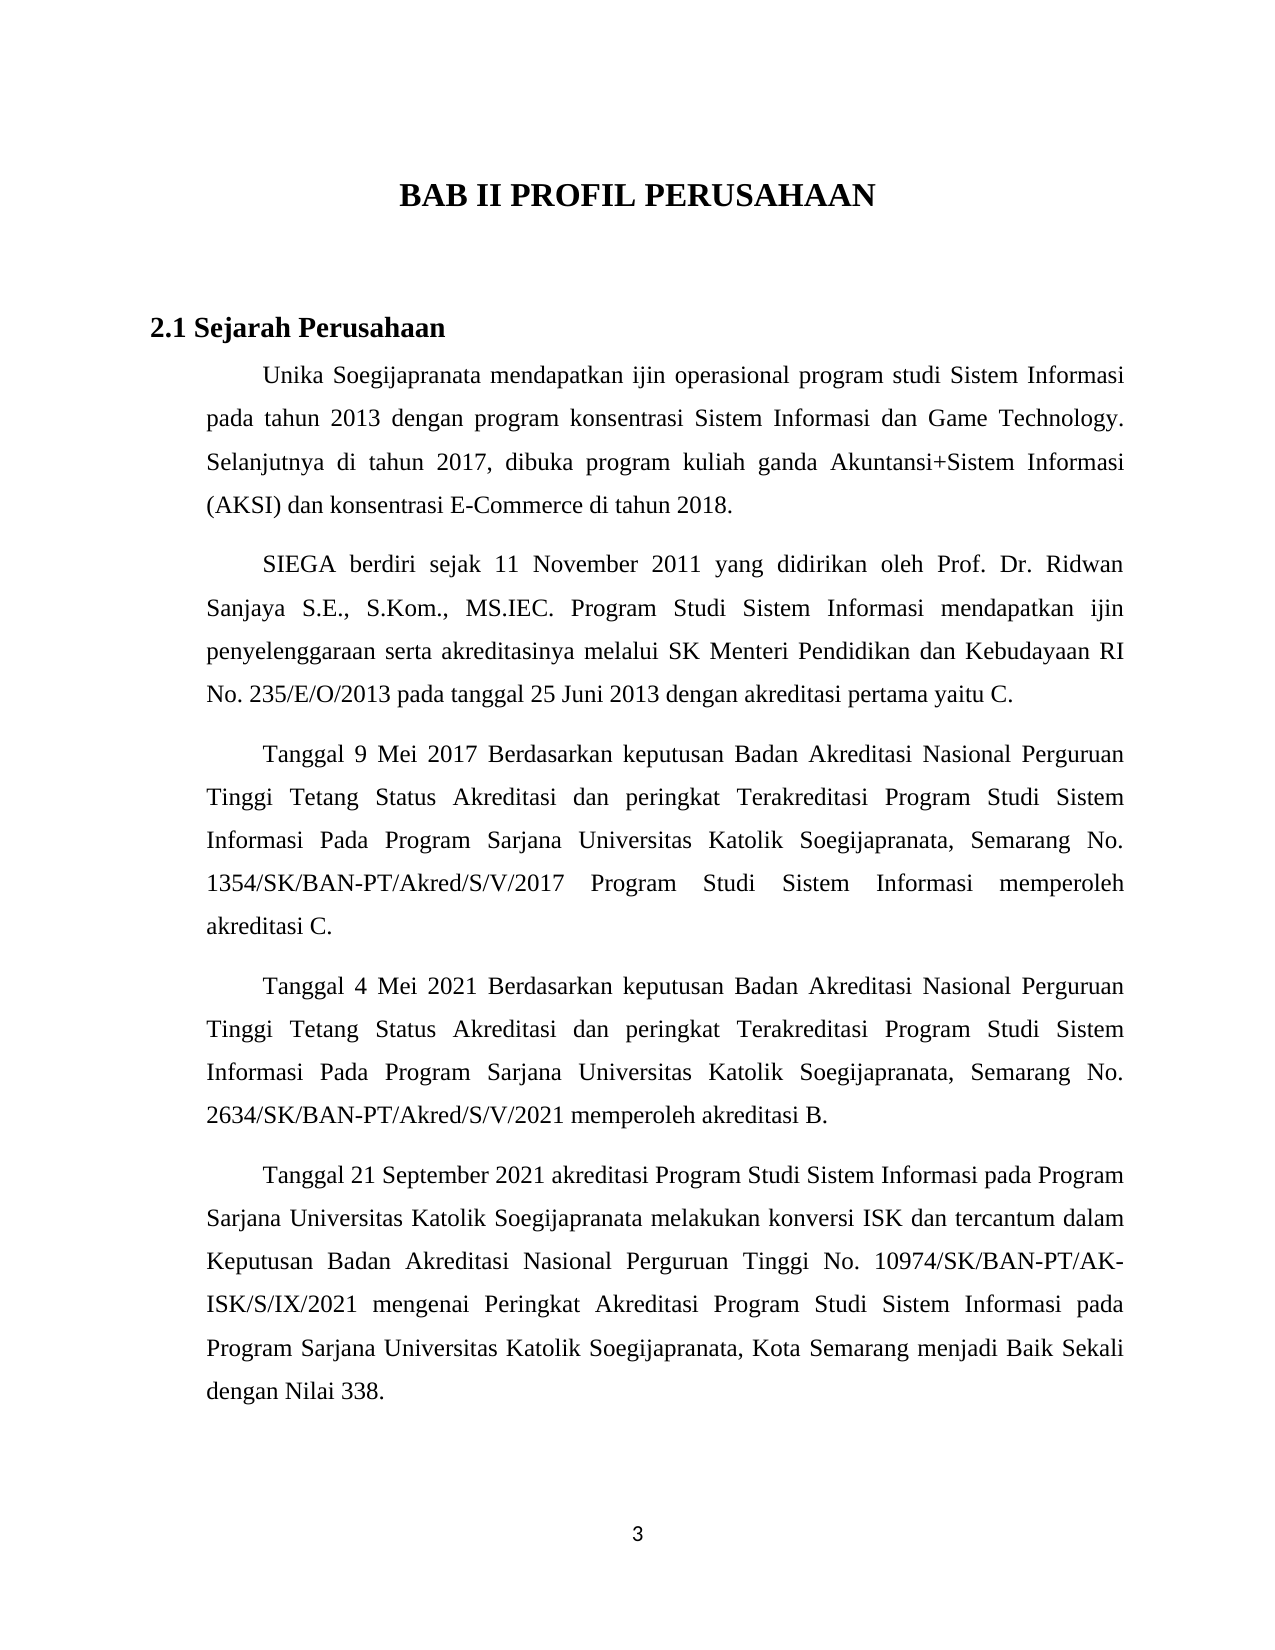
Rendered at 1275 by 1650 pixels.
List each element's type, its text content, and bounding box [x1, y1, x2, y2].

subtitle BAB II PROFIL PERUSAHAAN [150, 175, 1125, 213]
subtitle 2.1 Sejarah Perusahaan [150, 310, 1125, 344]
text SIEGA berdiri sejak 11 November 2011 yang didirikan oleh Prof. Dr. Ridwan Sanjaya S.E., S.Kom., MS.IEC. Program Studi Sistem Informasi mendapatkan ijin penyelenggaraan serta akreditasinya melalui SK Menteri Pendidikan dan Kebudayaan RI No. 235/E/O/2013 pada tanggal 25 Juni 2013 dengan akreditasi pertama yaitu C. [206, 549, 1125, 708]
text Tanggal 4 Mei 2021 Berdasarkan keputusan Badan Akreditasi Nasional Perguruan Tinggi Tetang Status Akreditasi dan peringkat Terakreditasi Program Studi Sistem Informasi Pada Program Sarjana Universitas Katolik Soegijapranata, Semarang No. 2634/SK/BAN-PT/Akred/S/V/2021 memperoleh akreditasi B. [206, 971, 1125, 1129]
text Unika Soegijapranata mendapatkan ijin operasional program studi Sistem Informasi pada tahun 2013 dengan program konsentrasi Sistem Informasi dan Game Technology. Selanjutnya di tahun 2017, dibuka program kuliah ganda Akuntansi+Sistem Informasi (AKSI) dan konsentrasi E-Commerce di tahun 2018. [206, 360, 1125, 518]
text Tanggal 9 Mei 2017 Berdasarkan keputusan Badan Akreditasi Nasional Perguruan Tinggi Tetang Status Akreditasi dan peringkat Terakreditasi Program Studi Sistem Informasi Pada Program Sarjana Universitas Katolik Soegijapranata, Semarang No. 1354/SK/BAN-PT/Akred/S/V/2017 Program Studi Sistem Informasi memperoleh akreditasi C. [206, 739, 1125, 940]
text Tanggal 21 September 2021 akreditasi Program Studi Sistem Informasi pada Program Sarjana Universitas Katolik Soegijapranata melakukan konversi ISK dan tercantum dalam Keputusan Badan Akreditasi Nasional Perguruan Tinggi No. 10974/SK/BAN-PT/AK-ISK/S/IX/2021 mengenai Peringkat Akreditasi Program Studi Sistem Informasi pada Program Sarjana Universitas Katolik Soegijapranata, Kota Semarang menjadi Baik Sekali dengan Nilai 338. [206, 1160, 1125, 1404]
